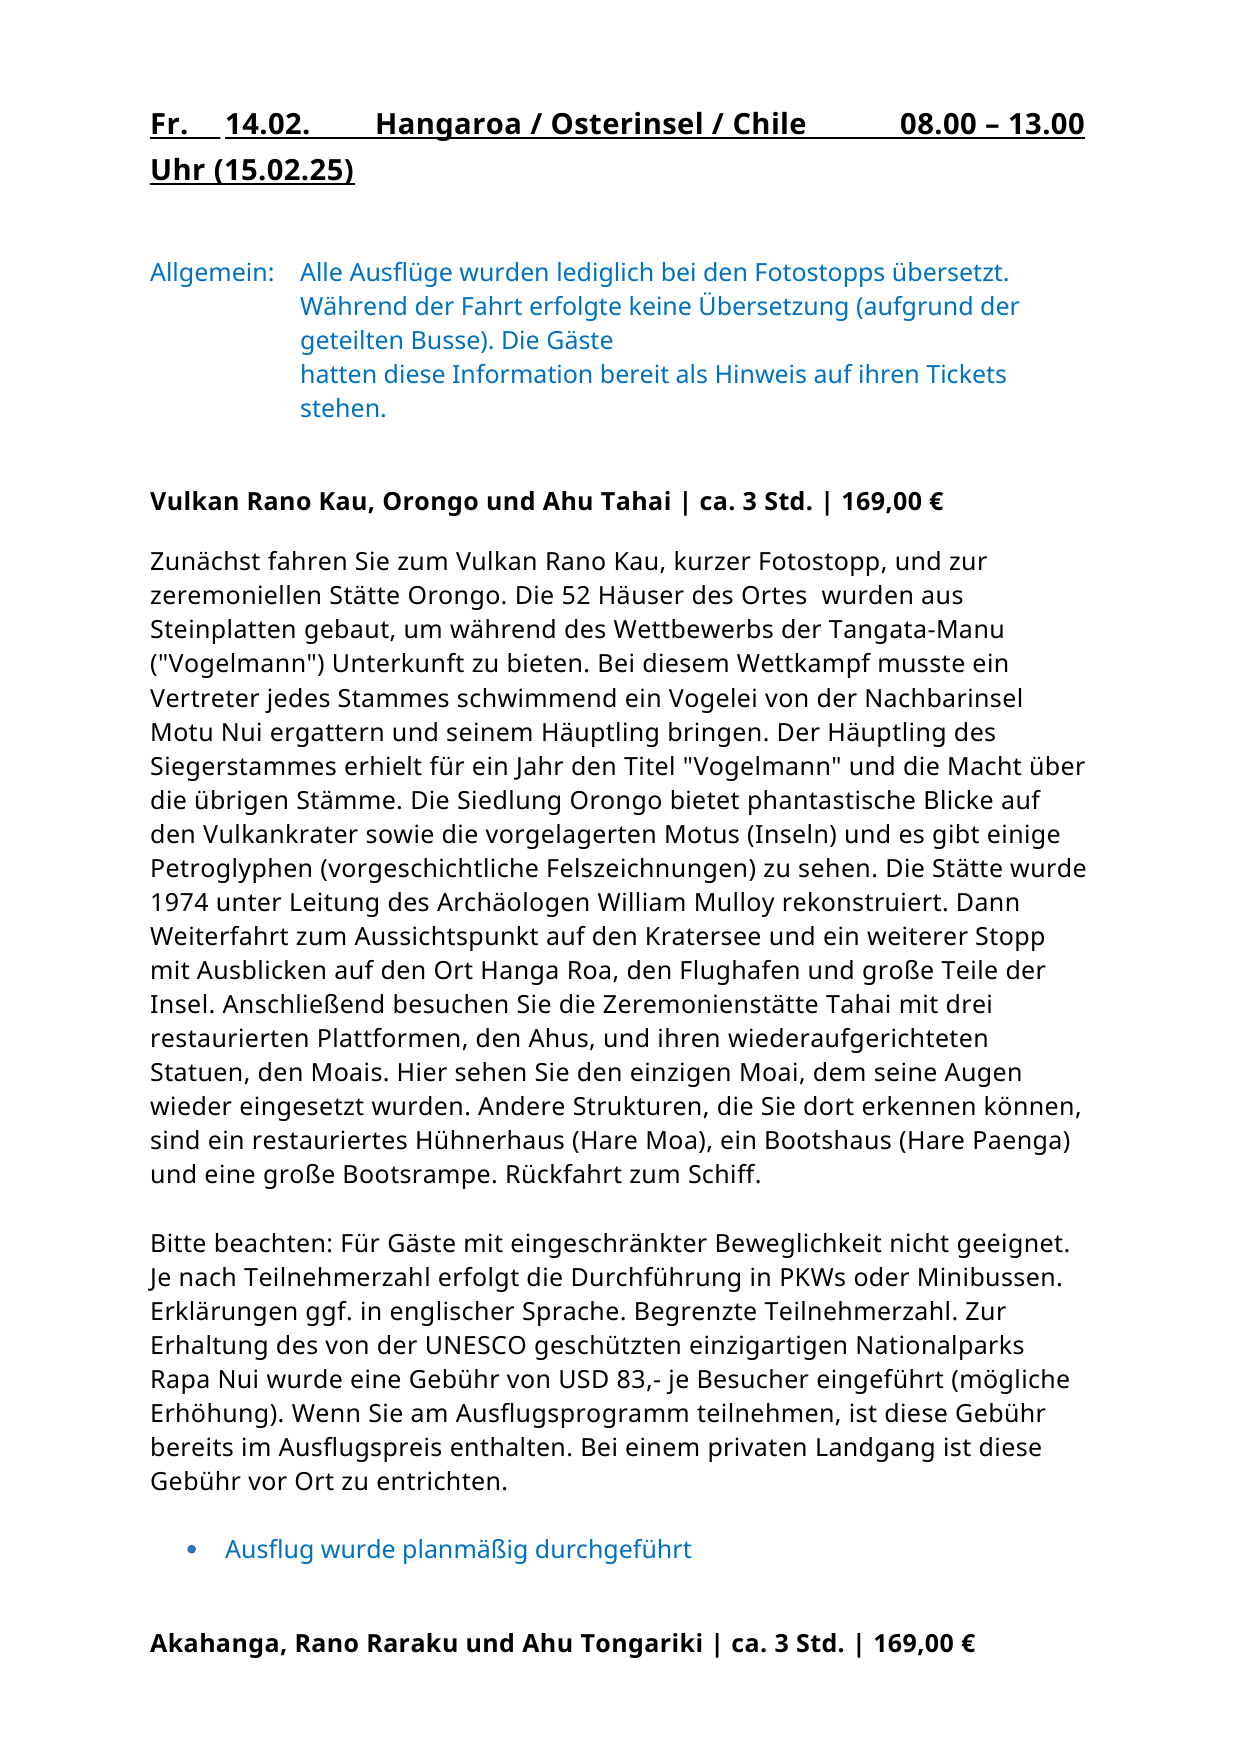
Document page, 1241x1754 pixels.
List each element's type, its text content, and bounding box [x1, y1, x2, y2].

text Allgemein: Alle Ausflüge wurden lediglich bei den Fotostopps übersetzt. Während der Fahrt erfolgte keine Übersetzung (aufgrund der geteilten Busse). Die Gäste [150, 254, 1090, 356]
subtitle Fr. 14.02. Hangaroa / Osterinsel / Chile 08.00 – 13.00 Uhr (15.02.25) [150, 103, 1090, 189]
text Vulkan Rano Kau, Orongo und Ahu Tahai | ca. 3 Std. | 169,00 € [150, 484, 1090, 518]
text hatten diese Information bereit als Hinweis auf ihren Tickets stehen. [150, 356, 1090, 424]
text Bitte beachten: Für Gäste mit eingeschränkter Beweglichkeit nicht geeignet. Je nach Teilnehmerzahl erfolgt die Durchführung in PKWs oder Minibussen. Erklärungen ggf. in englischer Sprache. Begrenzte Teilnehmerzahl. Zur Erhaltung des von der UNESCO geschützten einzigartigen Nationalparks Rapa Nui wurde eine Gebühr von USD 83,- je Besucher eingeführt (mögliche Erhöhung). Wenn Sie am Ausflugsprogramm teilnehmen, ist diese Gebühr bereits im Ausflugspreis enthalten. Bei einem privaten Landgang ist diese Gebühr vor Ort zu entrichten. [150, 1225, 1090, 1498]
text Zunächst fahren Sie zum Vulkan Rano Kau, kurzer Fotostopp, und zur zeremoniellen Stätte Orongo. Die 52 Häuser des Ortes wurden aus Steinplatten gebaut, um während des Wettbewerbs der Tangata-Manu ("Vogelmann") Unterkunft zu bieten. Bei diesem Wettkampf musste ein Vertreter jedes Stammes schwimmend ein Vogelei von der Nachbarinsel Motu Nui ergattern und seinem Häuptling bringen. Der Häuptling des Siegerstammes erhielt für ein Jahr den Titel "Vogelmann" und die Macht über die übrigen Stämme. Die Siedlung Orongo bietet phantastische Blicke auf den Vulkankrater sowie die vorgelagerten Motus (Inseln) und es gibt einige Petroglyphen (vorgeschichtliche Felszeichnungen) zu sehen. Die Stätte wurde 1974 unter Leitung des Archäologen William Mulloy rekonstruiert. Dann Weiterfahrt zum Aussichtspunkt auf den Kratersee und ein weiterer Stopp mit Ausblicken auf den Ort Hanga Roa, den Flughafen und große Teile der Insel. Anschließend besuchen Sie die Zeremonienstätte Tahai mit drei restaurierten Plattformen, den Ahus, und ihren wiederaufgerichteten Statuen, den Moais. Hier sehen Sie den einzigen Moai, dem seine Augen wieder eingesetzt wurden. Andere Strukturen, die Sie dort erkennen können, sind ein restauriertes Hühnerhaus (Hare Moa), ein Bootshaus (Hare Paenga) und eine große Bootsrampe. Rückfahrt zum Schiff. [150, 544, 1090, 1191]
text Akahanga, Rano Raraku und Ahu Tongariki | ca. 3 Std. | 169,00 € [150, 1626, 1090, 1660]
list Ausflug wurde planmäßig durchgeführt [187, 1532, 1090, 1566]
